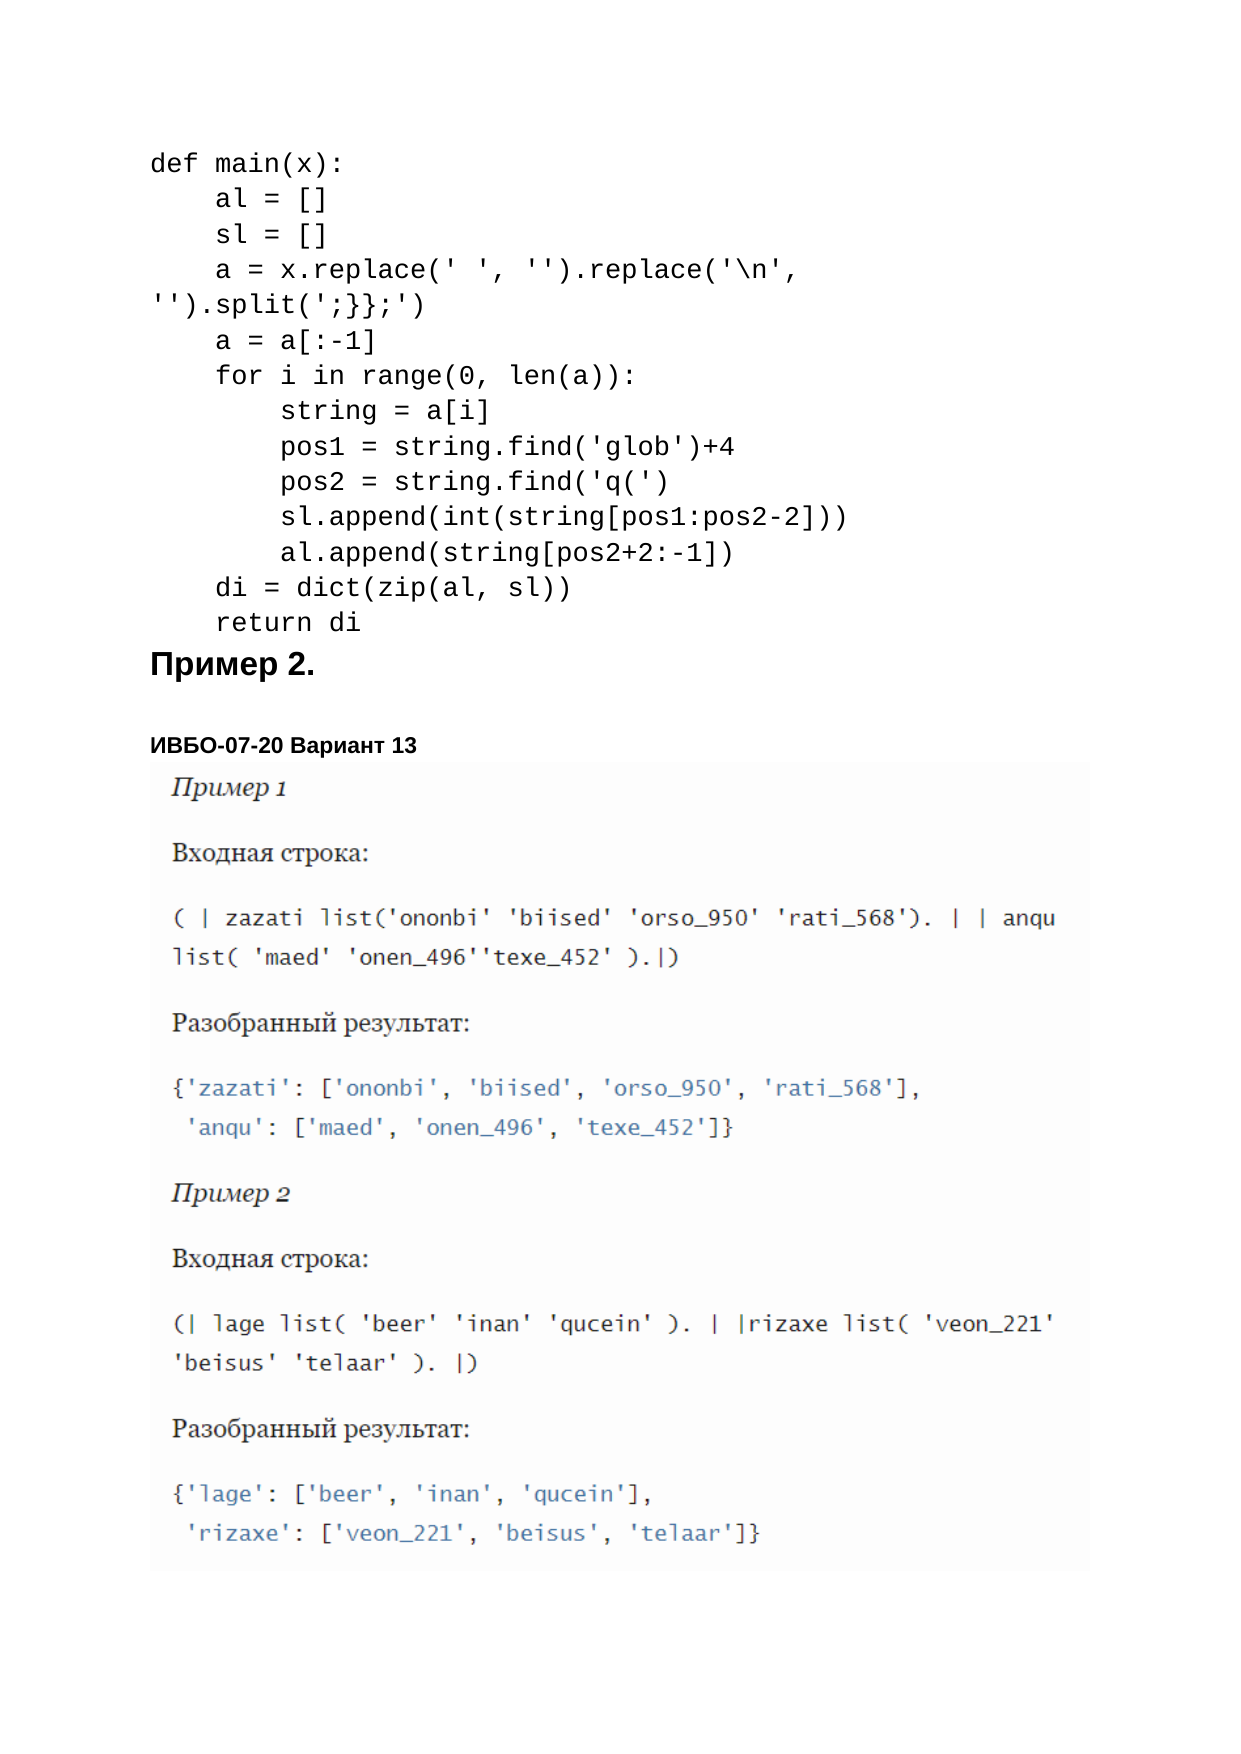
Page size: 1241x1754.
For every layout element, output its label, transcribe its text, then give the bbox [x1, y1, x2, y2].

text a = x.replace(' ', '').replace('\n', '').split(';}};') [150, 256, 1090, 322]
text sl.append(int(string[pos1:pos2-2])) [150, 503, 1090, 534]
text al.append(string[pos2+2:-1]) [150, 538, 1090, 569]
text al = [] [150, 185, 1090, 216]
text return di [150, 609, 1090, 640]
picture [150, 762, 1091, 1571]
text string = a[i] [150, 397, 1090, 428]
text a = a[:-1] [150, 327, 1090, 357]
subtitle Пример 2. [150, 644, 1090, 683]
text def main(x): [150, 150, 1090, 181]
text sl = [] [150, 221, 1090, 251]
text for i in range(0, len(a)): [150, 362, 1090, 393]
text di = dict(zip(al, sl)) [150, 574, 1090, 604]
text pos1 = string.find('glob')+4 [150, 432, 1090, 463]
text ИВБО-07-20 Вариант 13 [150, 732, 1090, 758]
text pos2 = string.find('q(') [150, 468, 1090, 498]
